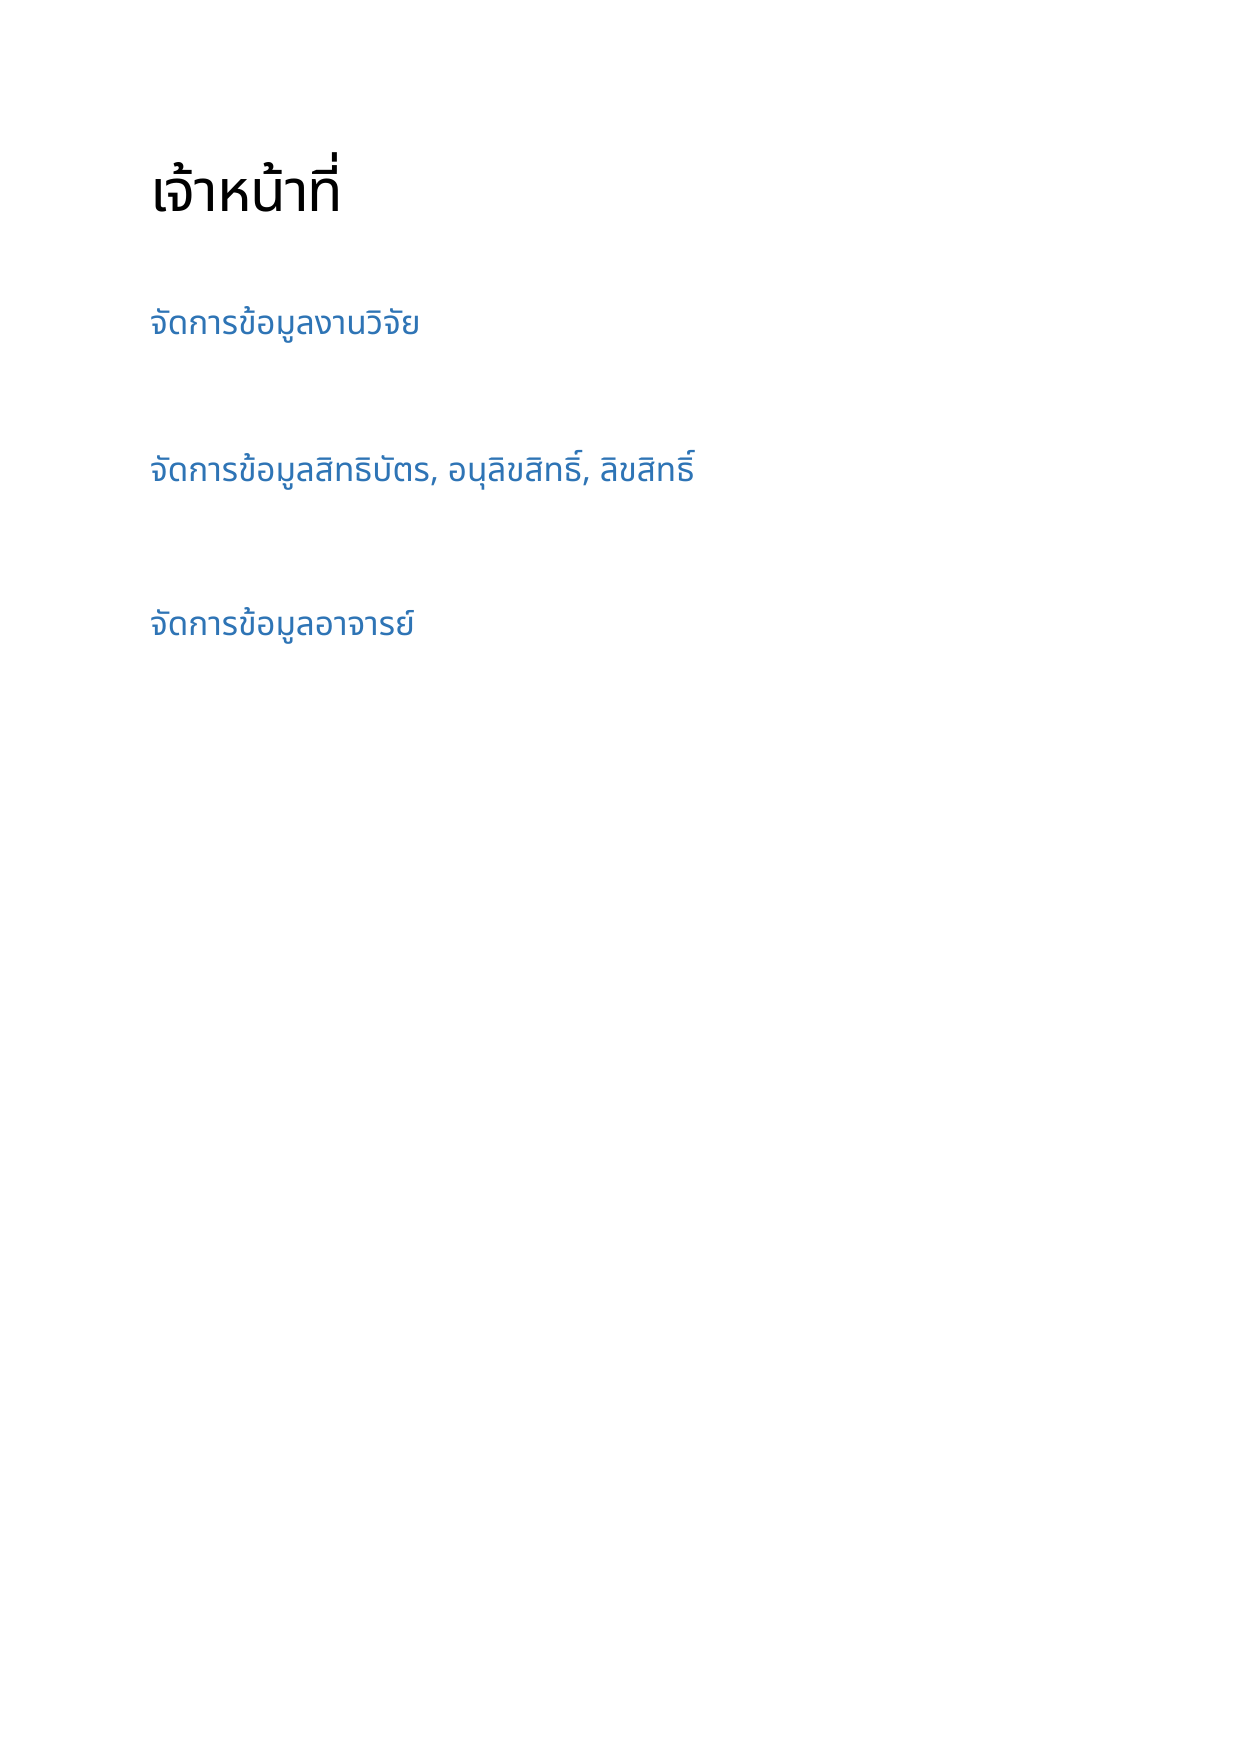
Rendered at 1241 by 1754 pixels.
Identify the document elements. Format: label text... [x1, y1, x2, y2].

title เจ้าหน้าที่ [150, 150, 1090, 238]
subtitle จัดการข้อมูลสิทธิบัตร, อนุลิขสิทธิ์, ลิขสิทธิ์ [150, 445, 1090, 496]
subtitle จัดการข้อมูลงานวิจัย [150, 299, 1090, 349]
subtitle จัดการข้อมูลอาจารย์ [150, 600, 1090, 651]
